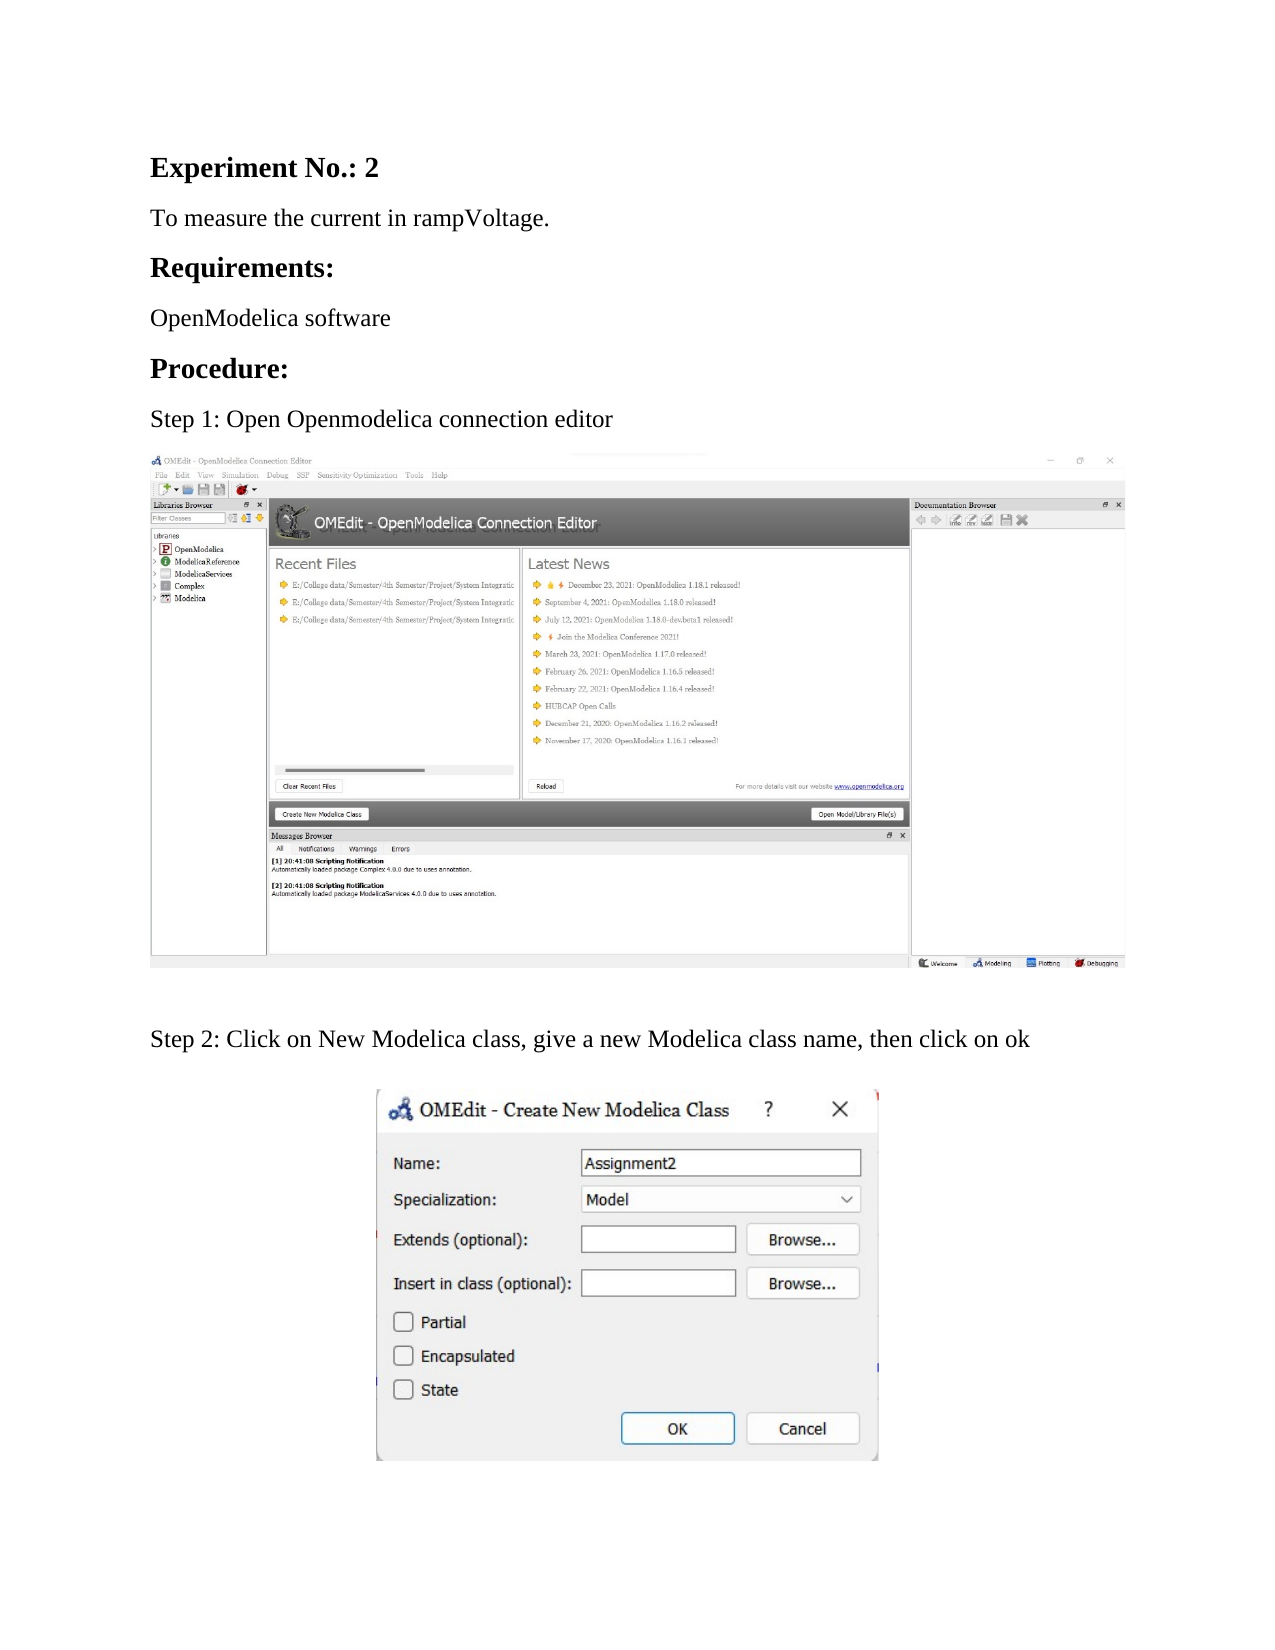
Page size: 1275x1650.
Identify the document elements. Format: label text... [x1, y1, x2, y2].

text Requirements: [150, 251, 1125, 284]
picture [376, 1089, 879, 1461]
text Experiment No.: 2 [150, 150, 1125, 183]
text OpenModelica software [150, 303, 1125, 332]
text Step 2: Click on New Modelica class, give a new Modelica class name, then click on ok [150, 1024, 1125, 1053]
text Step 1: Open Openmodelica connection editor [150, 404, 1125, 433]
picture [150, 453, 1125, 968]
text Procedure: [150, 351, 1125, 384]
text To measure the current in rampVoltage. [150, 203, 1125, 232]
